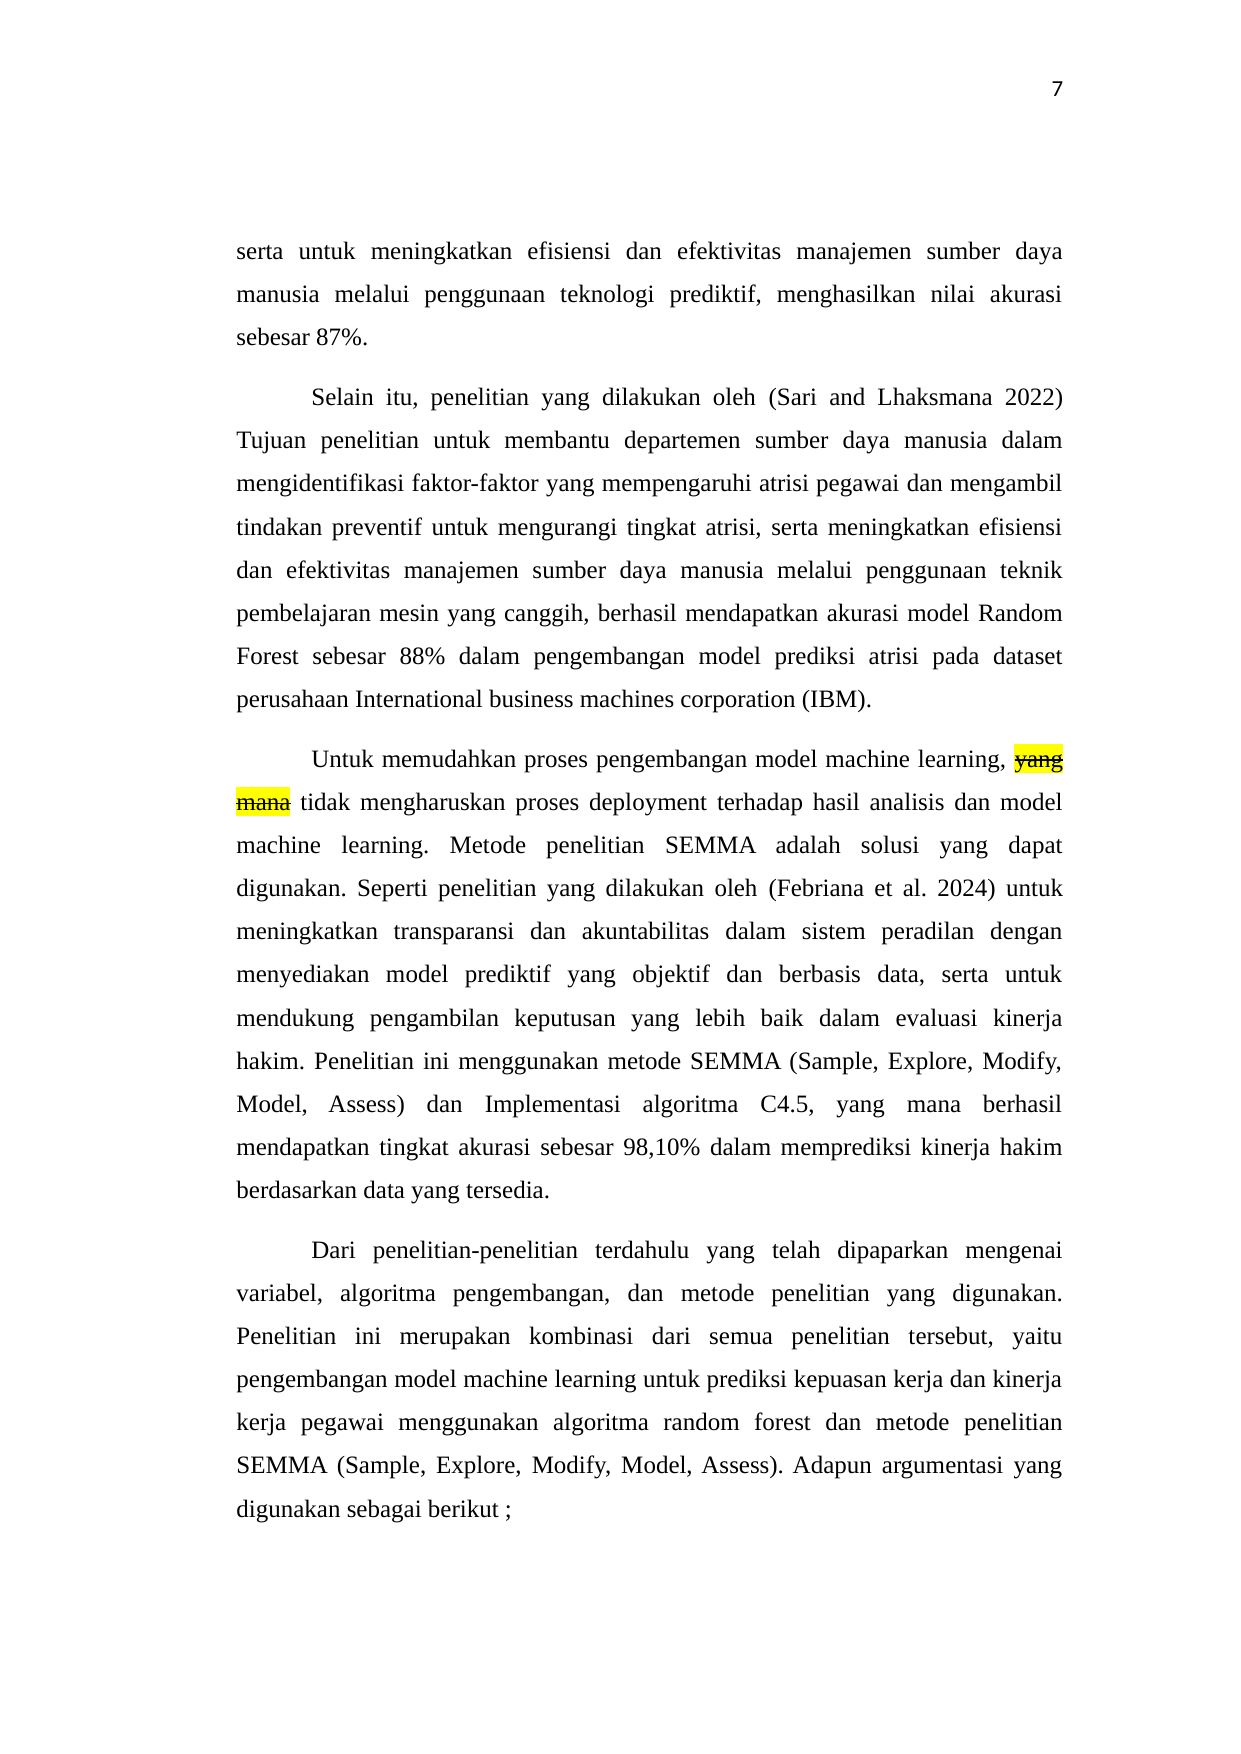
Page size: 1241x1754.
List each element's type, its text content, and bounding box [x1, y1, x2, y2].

text Dari penelitian-penelitian terdahulu yang telah dipaparkan mengenai variabel, algoritma pengembangan, dan metode penelitian yang digunakan. Penelitian ini merupakan kombinasi dari semua penelitian tersebut, yaitu pengembangan model machine learning untuk prediksi kepuasan kerja dan kinerja kerja pegawai menggunakan algoritma random forest dan metode penelitian SEMMA (Sample, Explore, Modify, Model, Assess). Adapun argumentasi yang digunakan sebagai berikut ; [236, 1235, 1063, 1522]
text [236, 236, 1063, 351]
text Untuk memudahkan proses pengembangan model machine learning, yang mana tidak mengharuskan proses deployment terhadap hasil analisis dan model machine learning. Metode penelitian SEMMA adalah solusi yang dapat digunakan. Seperti penelitian yang dilakukan oleh (Febriana et al. 2024) untuk meningkatkan transparansi dan akuntabilitas dalam sistem peradilan dengan menyediakan model prediktif yang objektif dan berbasis data, serta untuk mendukung pengambilan keputusan yang lebih baik dalam evaluasi kinerja hakim. Penelitian ini menggunakan metode SEMMA (Sample, Explore, Modify, Model, Assess) dan Implementasi algoritma C4.5, yang mana berhasil mendapatkan tingkat akurasi sebesar 98,10% dalam memprediksi kinerja hakim berdasarkan data yang tersedia. [236, 744, 1063, 1204]
text Selain itu, penelitian yang dilakukan oleh (Sari and Lhaksmana 2022) Tujuan penelitian untuk membantu departemen sumber daya manusia dalam mengidentifikasi faktor-faktor yang mempengaruhi atrisi pegawai dan mengambil tindakan preventif untuk mengurangi tingkat atrisi, serta meningkatkan efisiensi dan efektivitas manajemen sumber daya manusia melalui penggunaan teknik pembelajaran mesin yang canggih, berhasil mendapatkan akurasi model Random Forest sebesar 88% dalam pengembangan model prediksi atrisi pada dataset perusahaan International business machines corporation (IBM). [236, 382, 1063, 713]
